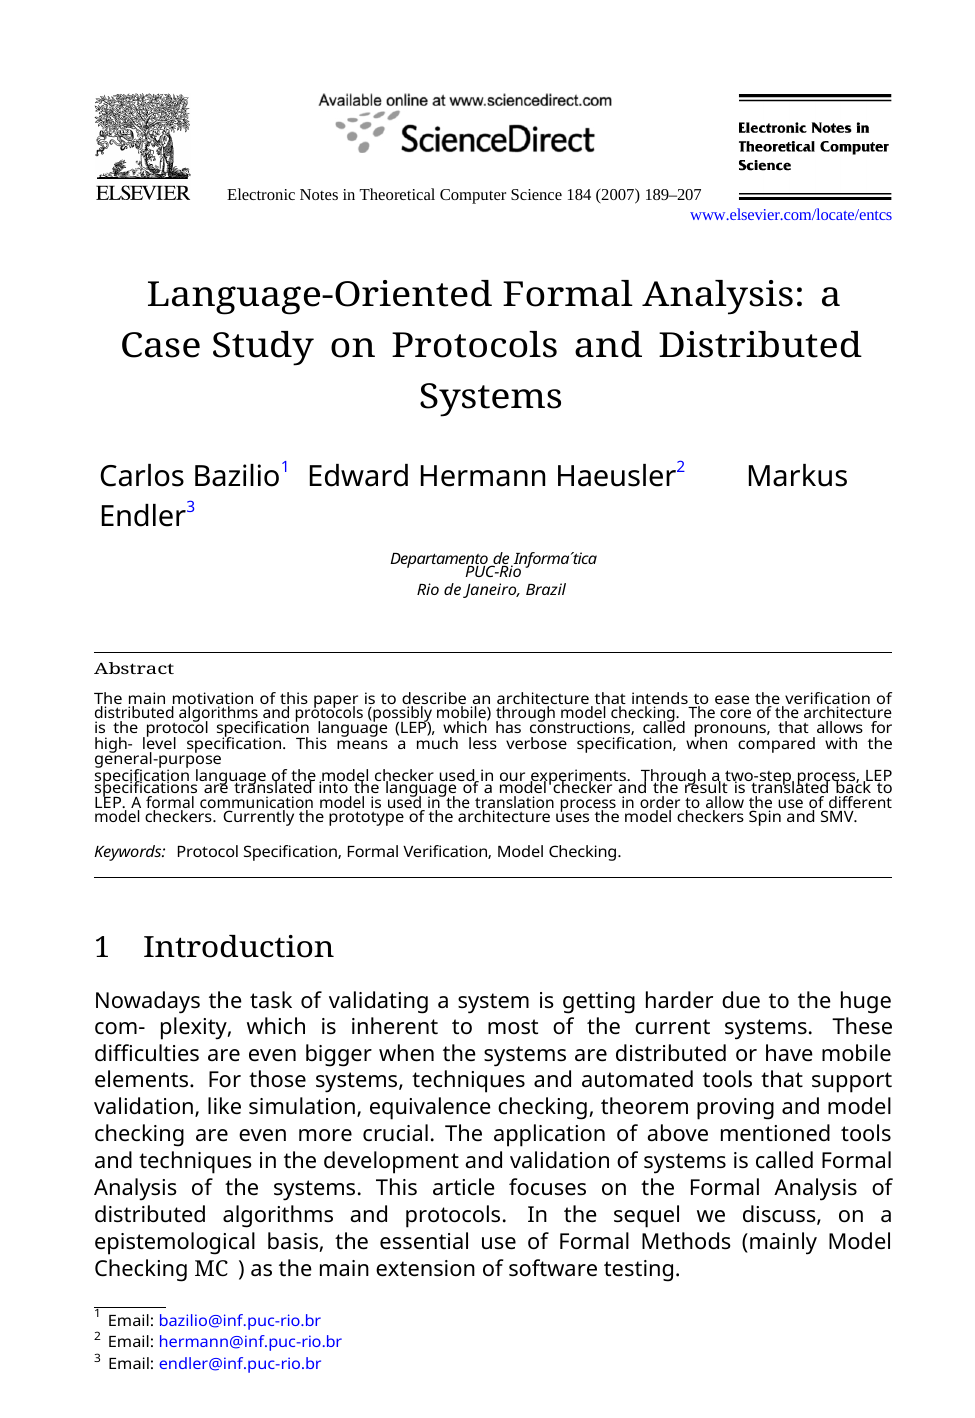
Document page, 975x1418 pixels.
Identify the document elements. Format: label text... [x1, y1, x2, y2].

text The main motivation of this paper is to describe an architecture that intends to ease the verification of distributed algorithms and protocols (possibly mobile) through model checking. The core of the architecture is the protocol specification language (LEP), which has constructions, called pronouns, that allows for high- level specification. This means a much less verbose specification, when compared with the general-purpose [94, 692, 893, 769]
text 3 Email: endler@inf.puc-rio.br [94, 1352, 904, 1374]
text specification language of the model checker used in our experiments. Through a two-step process, LEP specifications are translated into the language of a model checker and the result is translated back to LEP. A formal communication model is used in the translation process in order to allow the use of different model checkers. Currently the prototype of the architecture uses the model checkers Spin and SMV. [94, 769, 893, 827]
text 2 Email: hermann@inf.puc-rio.br [94, 1331, 904, 1352]
picture [738, 94, 892, 200]
title Language-Oriented Formal Analysis: a Case Study on Protocols and Distributed Systems [106, 270, 876, 418]
text 1 Email: bazilio@inf.puc-rio.br [94, 1309, 904, 1331]
text www.elsevier.com/locate/entcs [81, 204, 893, 224]
subtitle Introduction [94, 926, 904, 966]
text Abstract [94, 658, 904, 679]
picture [94, 93, 191, 200]
text Departamento de Informa´tica PUC-Rio [381, 553, 605, 582]
text Rio de Janeiro, Brazil [78, 582, 904, 599]
text Nowadays the task of validating a system is getting harder due to the huge com- plexity, which is inherent to most of the current systems. These difficulties are even bigger when the systems are distributed or have mobile elements. For those systems, techniques and automated tools that support validation, like simulation, equivalence checking, theorem proving and model checking are even more crucial. The application of above mentioned tools and techniques in the development and validation of systems is called Formal Analysis of the systems. This article focuses on the Formal Analysis of distributed algorithms and protocols. In the sequel we discuss, on a epistemological basis, the essential use of Formal Methods (mainly Model Checking MC ) as the main extension of software testing. [94, 987, 893, 1282]
text Keywords: Protocol Specification, Formal Verification, Model Checking. [94, 841, 904, 862]
subtitle Carlos Bazilio1 Edward Hermann Haeusler2 Markus Endler3 [99, 455, 904, 535]
